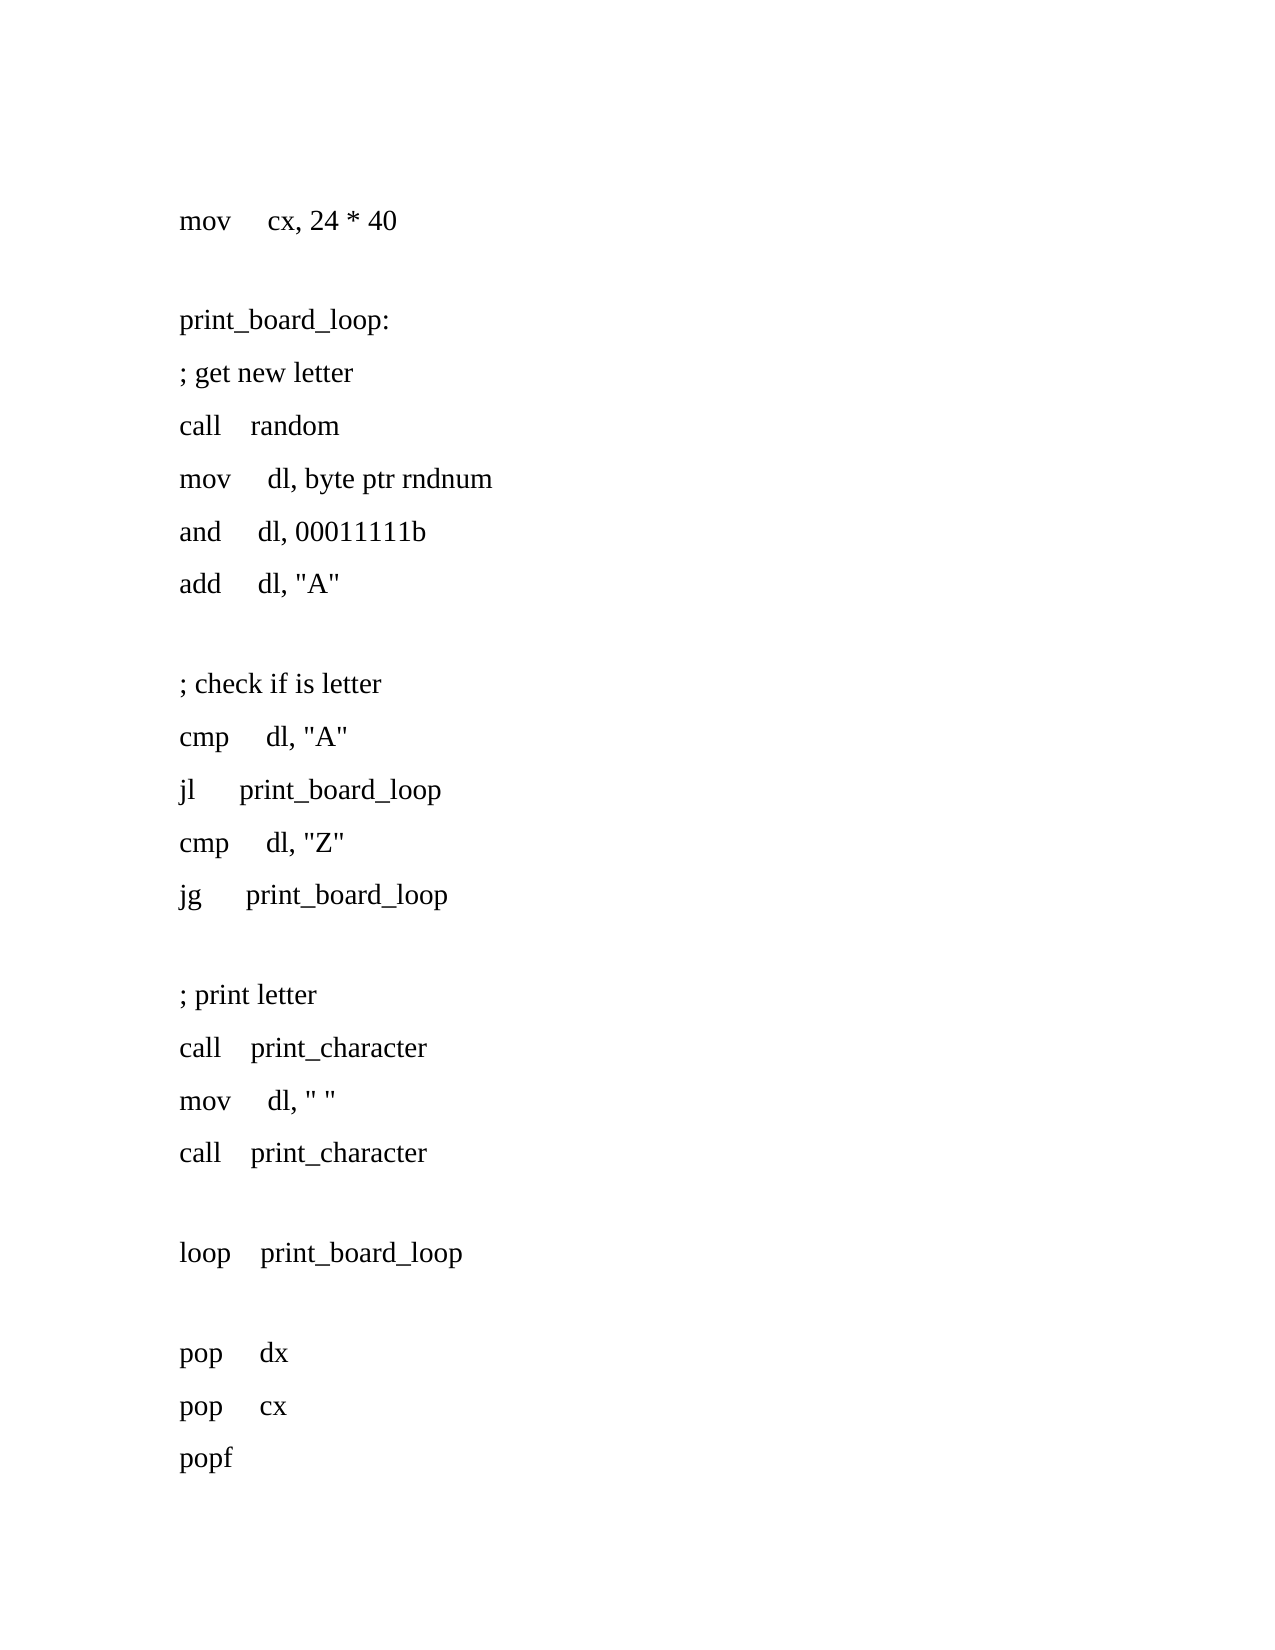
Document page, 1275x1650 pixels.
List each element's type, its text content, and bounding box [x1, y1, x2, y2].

text print_board_loop: [150, 302, 1125, 336]
text mov dl, " " [150, 1083, 1125, 1116]
text cmp dl, "A" [150, 719, 1125, 753]
text jl print_board_loop [150, 772, 1125, 805]
text call print_character [150, 1136, 1125, 1169]
text mov dl, byte ptr rndnum [150, 461, 1125, 494]
text mov cx, 24 * 40 [150, 203, 1125, 236]
text ; get new letter [150, 355, 1125, 389]
text popf [150, 1441, 1125, 1474]
text call random [150, 408, 1125, 442]
text jg print_board_loop [150, 877, 1125, 911]
text loop print_board_loop [150, 1235, 1125, 1269]
text cmp dl, "Z" [150, 825, 1125, 858]
text pop dx [150, 1335, 1125, 1368]
text pop cx [150, 1388, 1125, 1421]
text ; print letter [150, 977, 1125, 1011]
text call print_character [150, 1030, 1125, 1063]
text and dl, 00011111b [150, 514, 1125, 547]
text add dl, "A" [150, 567, 1125, 600]
text ; check if is letter [150, 666, 1125, 700]
